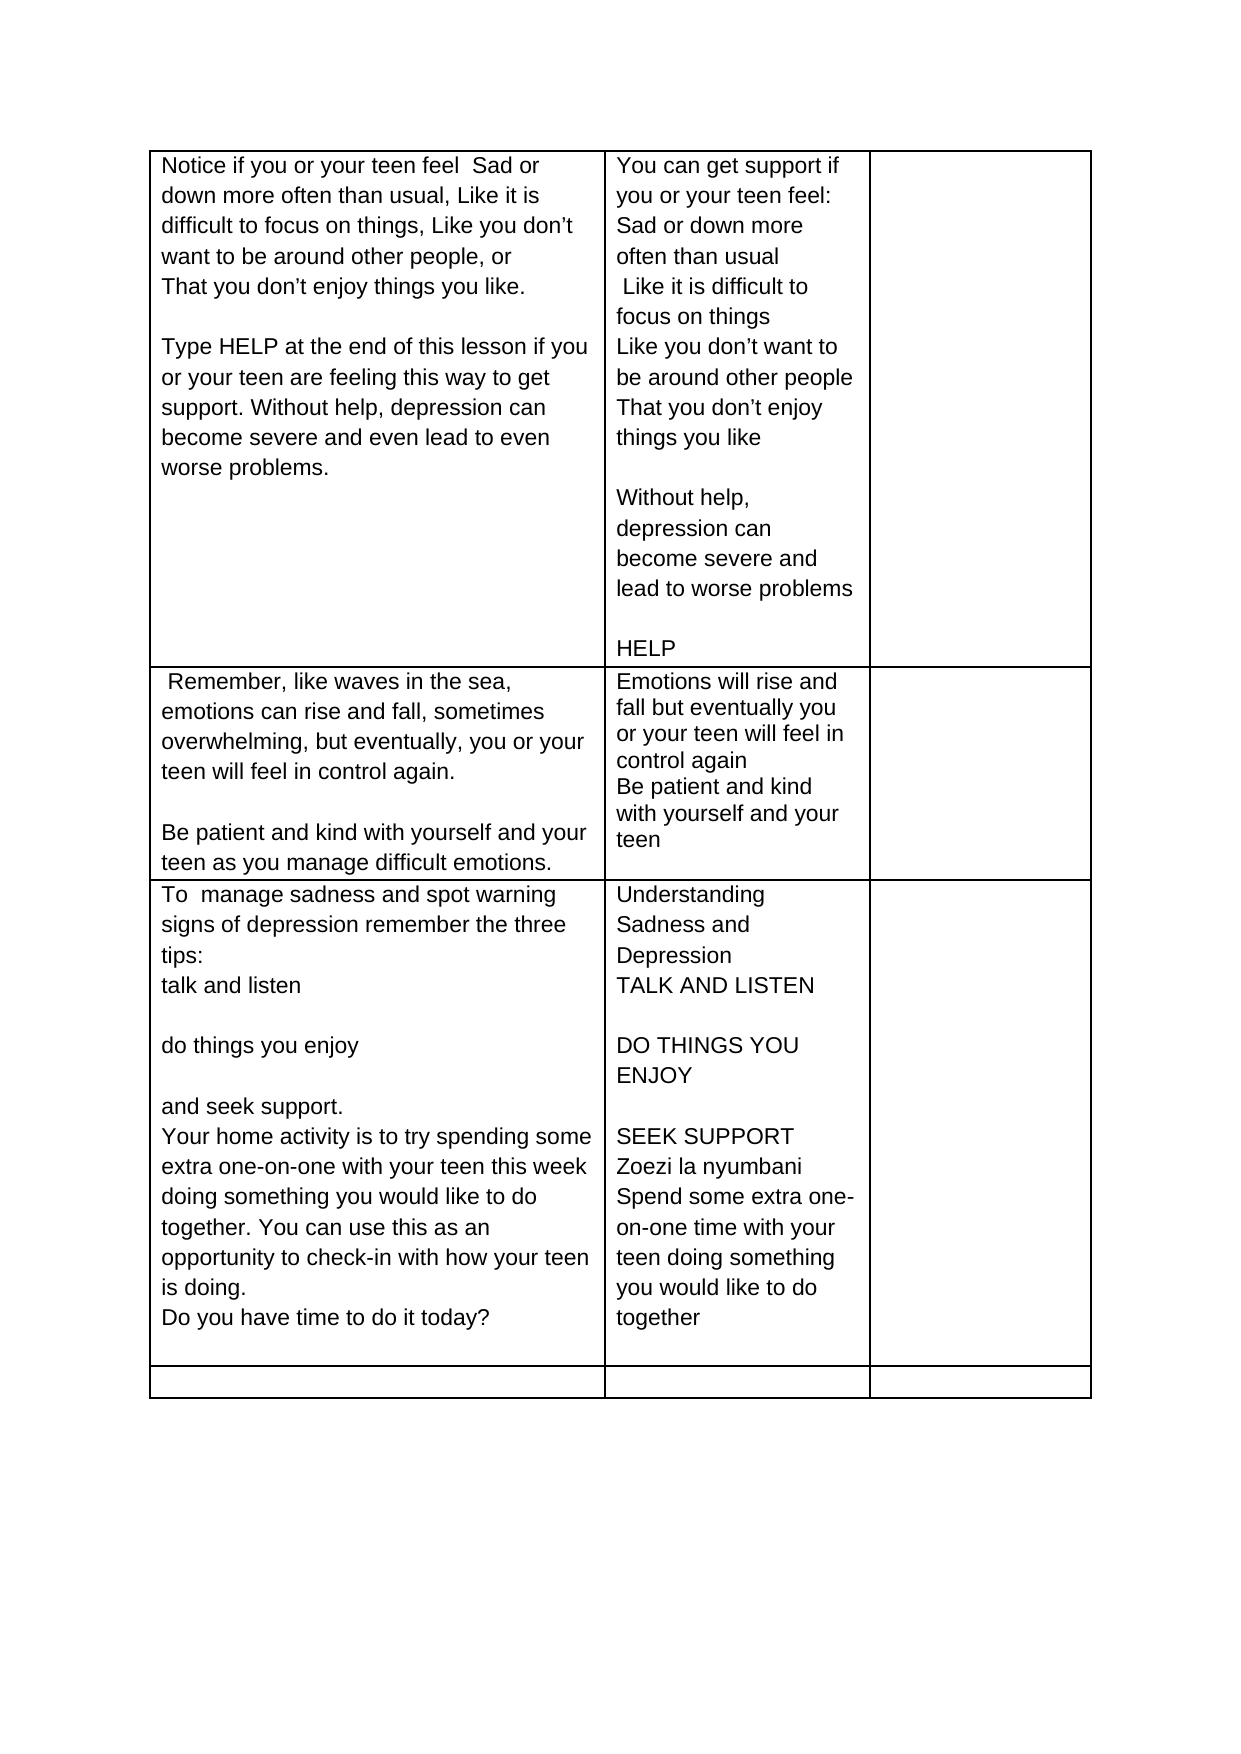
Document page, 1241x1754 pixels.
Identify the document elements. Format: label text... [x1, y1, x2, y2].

table_cell [606, 1367, 869, 1397]
table_cell Emotions will rise and fall but eventually you or your teen will feel in control again Be patient and kind with yourself and your teen [606, 668, 869, 879]
table_cell To manage sadness and spot warning signs of depression remember the three tips: talk and listen do things you enjoy and seek support. Your home activity is to try spending some extra one-on-one with your teen this week doing something you would like to do together. You can use this as an opportunity to check-in with how your teen is doing. Do you have time to do it today? [151, 881, 604, 1364]
table_cell [871, 668, 1090, 879]
table_cell [871, 152, 1090, 666]
table_cell [871, 1367, 1090, 1397]
table_cell Understanding Sadness and Depression TALK AND LISTEN DO THINGS YOU ENJOY SEEK SUPPORT Zoezi la nyumbani Spend some extra one-on-one time with your teen doing something you would like to do together [606, 881, 869, 1364]
table_cell [151, 1367, 604, 1397]
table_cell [151, 152, 604, 666]
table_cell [606, 152, 869, 666]
table_cell [871, 881, 1090, 1364]
table_cell Remember, like waves in the sea, emotions can rise and fall, sometimes overwhelming, but eventually, you or your teen will feel in control again. Be patient and kind with yourself and your teen as you manage difficult emotions. [151, 668, 604, 879]
